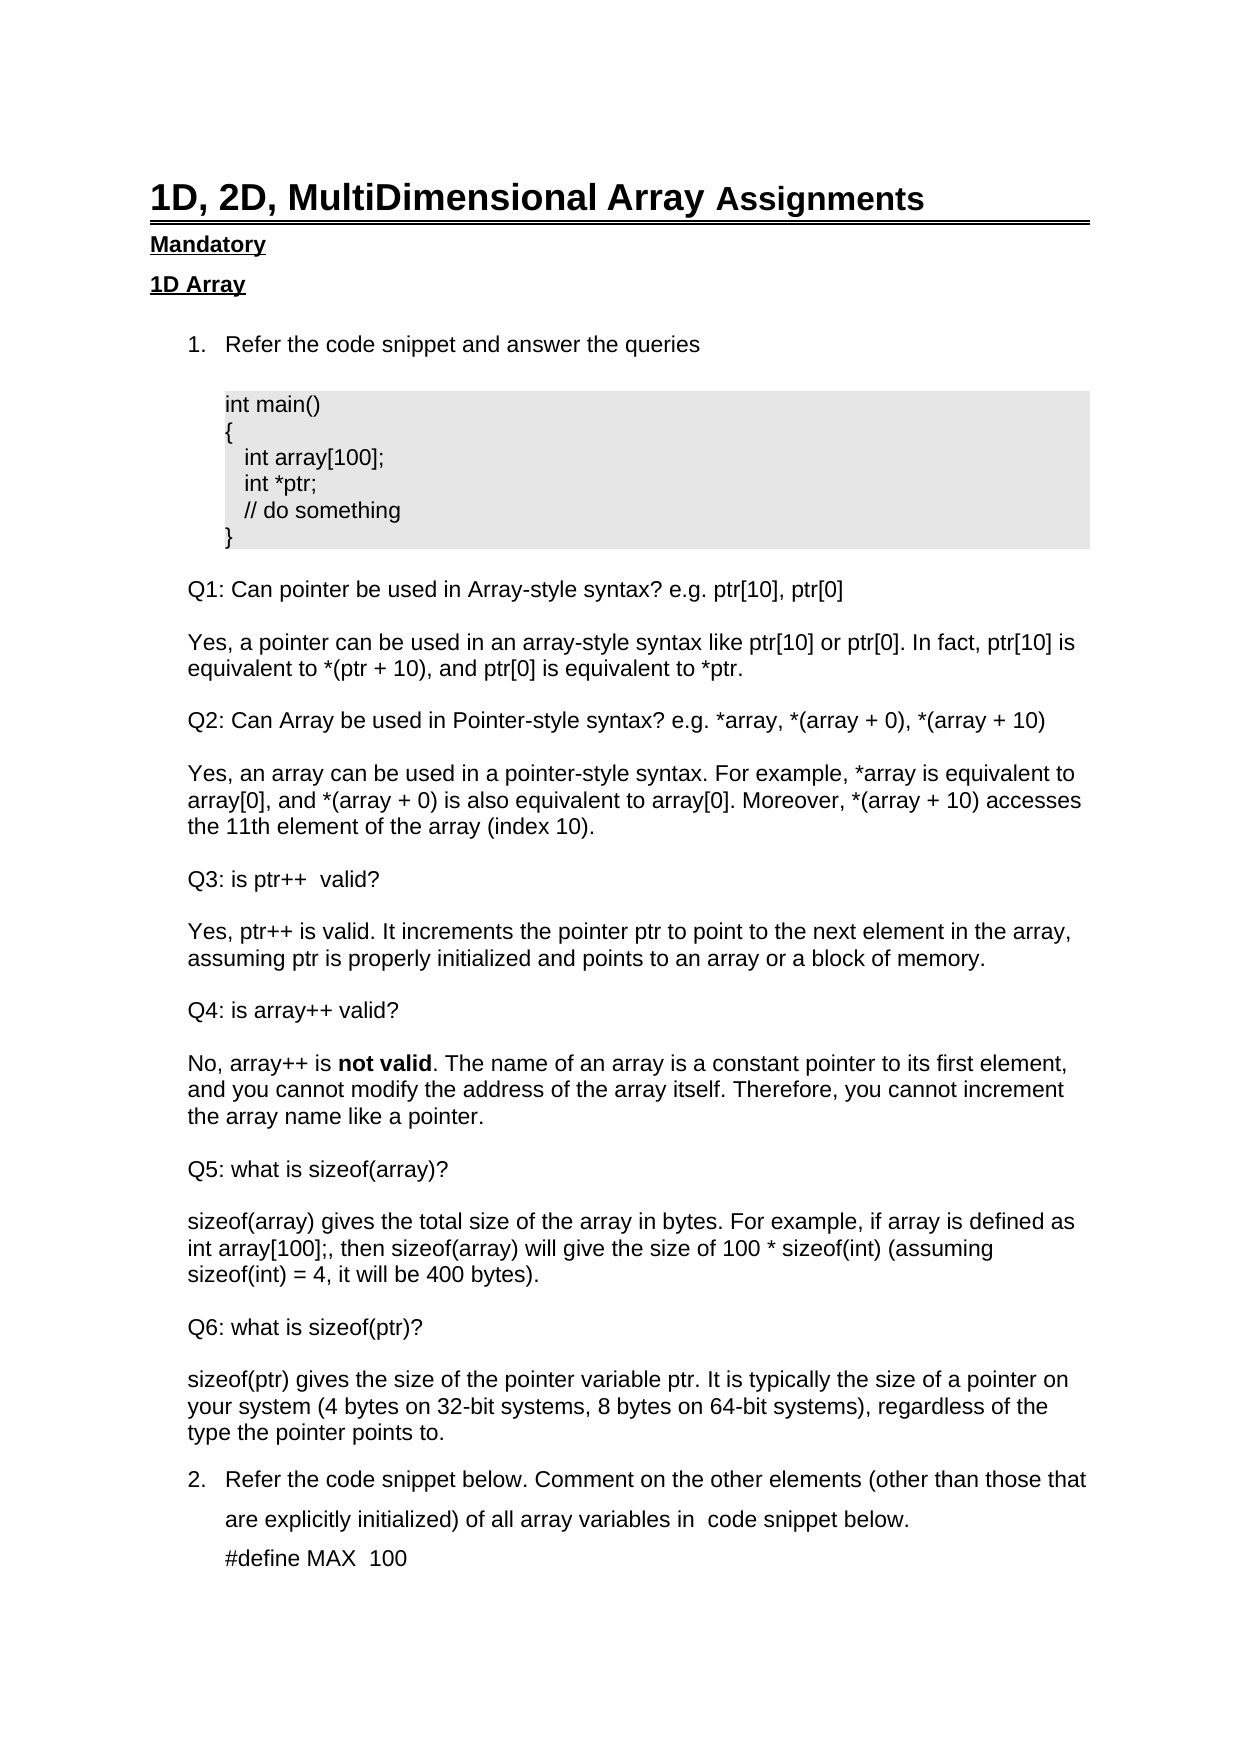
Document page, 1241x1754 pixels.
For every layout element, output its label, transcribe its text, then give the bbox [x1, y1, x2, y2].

text int array[100]; [225, 444, 1090, 470]
subtitle 1D, 2D, MultiDimensional Array Assignments [150, 175, 1090, 220]
text Q2: Can Array be used in Pointer-style syntax? e.g. *array, *(array + 0), *(array + 10) [187, 707, 1090, 734]
text sizeof(ptr) gives the size of the pointer variable ptr. It is typically the size of a pointer on your system (4 bytes on 32-bit systems, 8 bytes on 64-bit systems), regardless of the type the pointer points to. [187, 1366, 1090, 1445]
text Q1: Can pointer be used in Array-style syntax? e.g. ptr[10], ptr[0] [187, 576, 1090, 602]
text No, array++ is not valid. The name of an array is a constant pointer to its first element, and you cannot modify the address of the array itself. Therefore, you cannot increment the array name like a pointer. [187, 1050, 1090, 1129]
text Q4: is array++ valid? [187, 997, 1090, 1024]
text Yes, ptr++ is valid. It increments the pointer ptr to point to the next element in the array, assuming ptr is properly initialized and points to an array or a block of memory. [187, 918, 1090, 971]
text int *ptr; [225, 470, 1090, 497]
text sizeof(array) gives the total size of the array in bytes. For example, if array is defined as int array[100];, then sizeof(array) will give the size of 100 * sizeof(int) (assuming sizeof(int) = 4, it will be 400 bytes). [187, 1208, 1090, 1287]
text Q3: is ptr++ valid? [187, 866, 1090, 892]
text { [225, 418, 1090, 444]
text } [225, 523, 1090, 549]
text Yes, a pointer can be used in an array-style syntax like ptr[10] or ptr[0]. In fact, ptr[10] is equivalent to *(ptr + 10), and ptr[0] is equivalent to *ptr. [187, 628, 1090, 681]
text 1D Array [150, 271, 1090, 297]
list Refer the code snippet below. Comment on the other elements (other than those that are explicitly initialized) of all array variables in code snippet below. [187, 1466, 1090, 1532]
list #define MAX 100 [225, 1545, 1090, 1572]
text Q5: what is sizeof(array)? [187, 1156, 1090, 1182]
text Q6: what is sizeof(ptr)? [187, 1314, 1090, 1340]
list Refer the code snippet and answer the queries [187, 331, 1090, 357]
text Mandatory [150, 231, 1090, 257]
text // do something [225, 497, 1090, 523]
text int main() [225, 391, 1090, 418]
text Yes, an array can be used in a pointer-style syntax. For example, *array is equivalent to array[0], and *(array + 0) is also equivalent to array[0]. Moreover, *(array + 10) accesses the 11th element of the array (index 10). [187, 760, 1090, 839]
